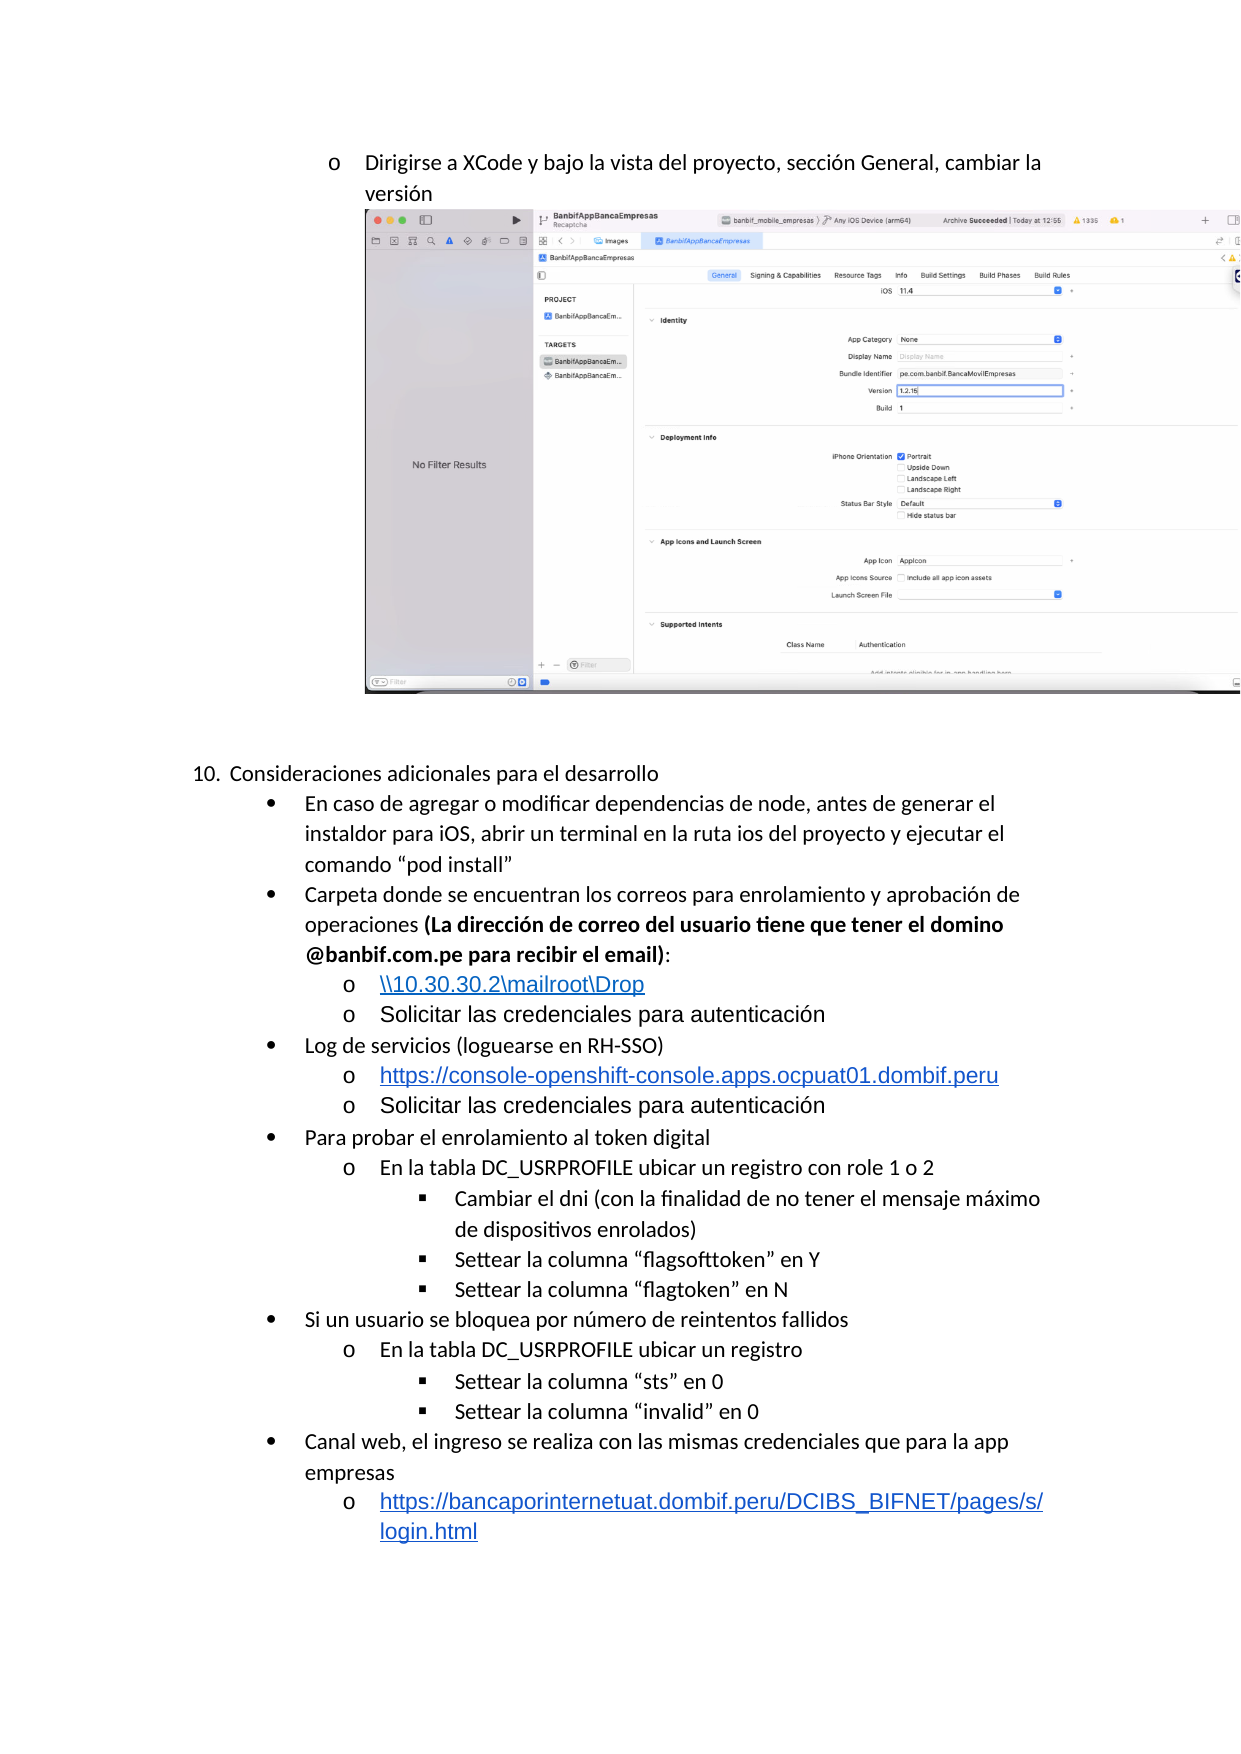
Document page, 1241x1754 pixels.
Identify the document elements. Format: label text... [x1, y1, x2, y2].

list https://console-openshift-console.apps.ocpuat01.dombif.peru [342, 1062, 1063, 1090]
list Settear la columna “flagtoken” en N [417, 1275, 1063, 1303]
list Log de servicios (loguearse en RH-SSO) [267, 1032, 1063, 1059]
list \\10.30.30.2\mailroot\Drop [342, 971, 1063, 999]
list Carpeta donde se encuentran los correos para enrolamiento y aprobación de operaciones (La dirección de correo del usuario tiene que tener el domino @banbif.com.pe para recibir el email): [267, 880, 1063, 968]
list En la tabla DC_USRPROFILE ubicar un registro con role 1 o 2 [342, 1153, 1063, 1182]
list Settear la columna “invalid” en 0 [417, 1397, 1063, 1425]
list Canal web, el ingreso se realiza con las mismas credenciales que para la app empresas [267, 1427, 1063, 1486]
list Solicitar las credenciales para autenticación [342, 1001, 1063, 1029]
list Cambiar el dni (con la finalidad de no tener el mensaje máximo de dispositivos enrolados) [417, 1184, 1063, 1243]
picture [364, 209, 1241, 694]
list Settear la columna “flagsofttoken” en Y [417, 1245, 1063, 1273]
list https://bancaporinternetuat.dombif.peru/DCIBS_BIFNET/pages/s/login.html [342, 1488, 1063, 1544]
list Solicitar las credenciales para autenticación [342, 1092, 1063, 1121]
list Settear la columna “sts” en 0 [417, 1367, 1063, 1395]
list Dirigirse a XCode y bajo la vista del proyecto, sección General, cambiar la versión [327, 148, 1063, 693]
list Para probar el enrolamiento al token digital [267, 1123, 1063, 1151]
list En la tabla DC_USRPROFILE ubicar un registro [342, 1336, 1063, 1365]
list En caso de agregar o modificar dependencias de node, antes de generar el instaldor para iOS, abrir un terminal en la ruta ios del proyecto y ejecutar el comando “pod install” [267, 789, 1063, 878]
list Consideraciones adicionales para el desarrollo [192, 759, 1063, 787]
list Si un usuario se bloquea por número de reintentos fallidos [267, 1305, 1063, 1333]
